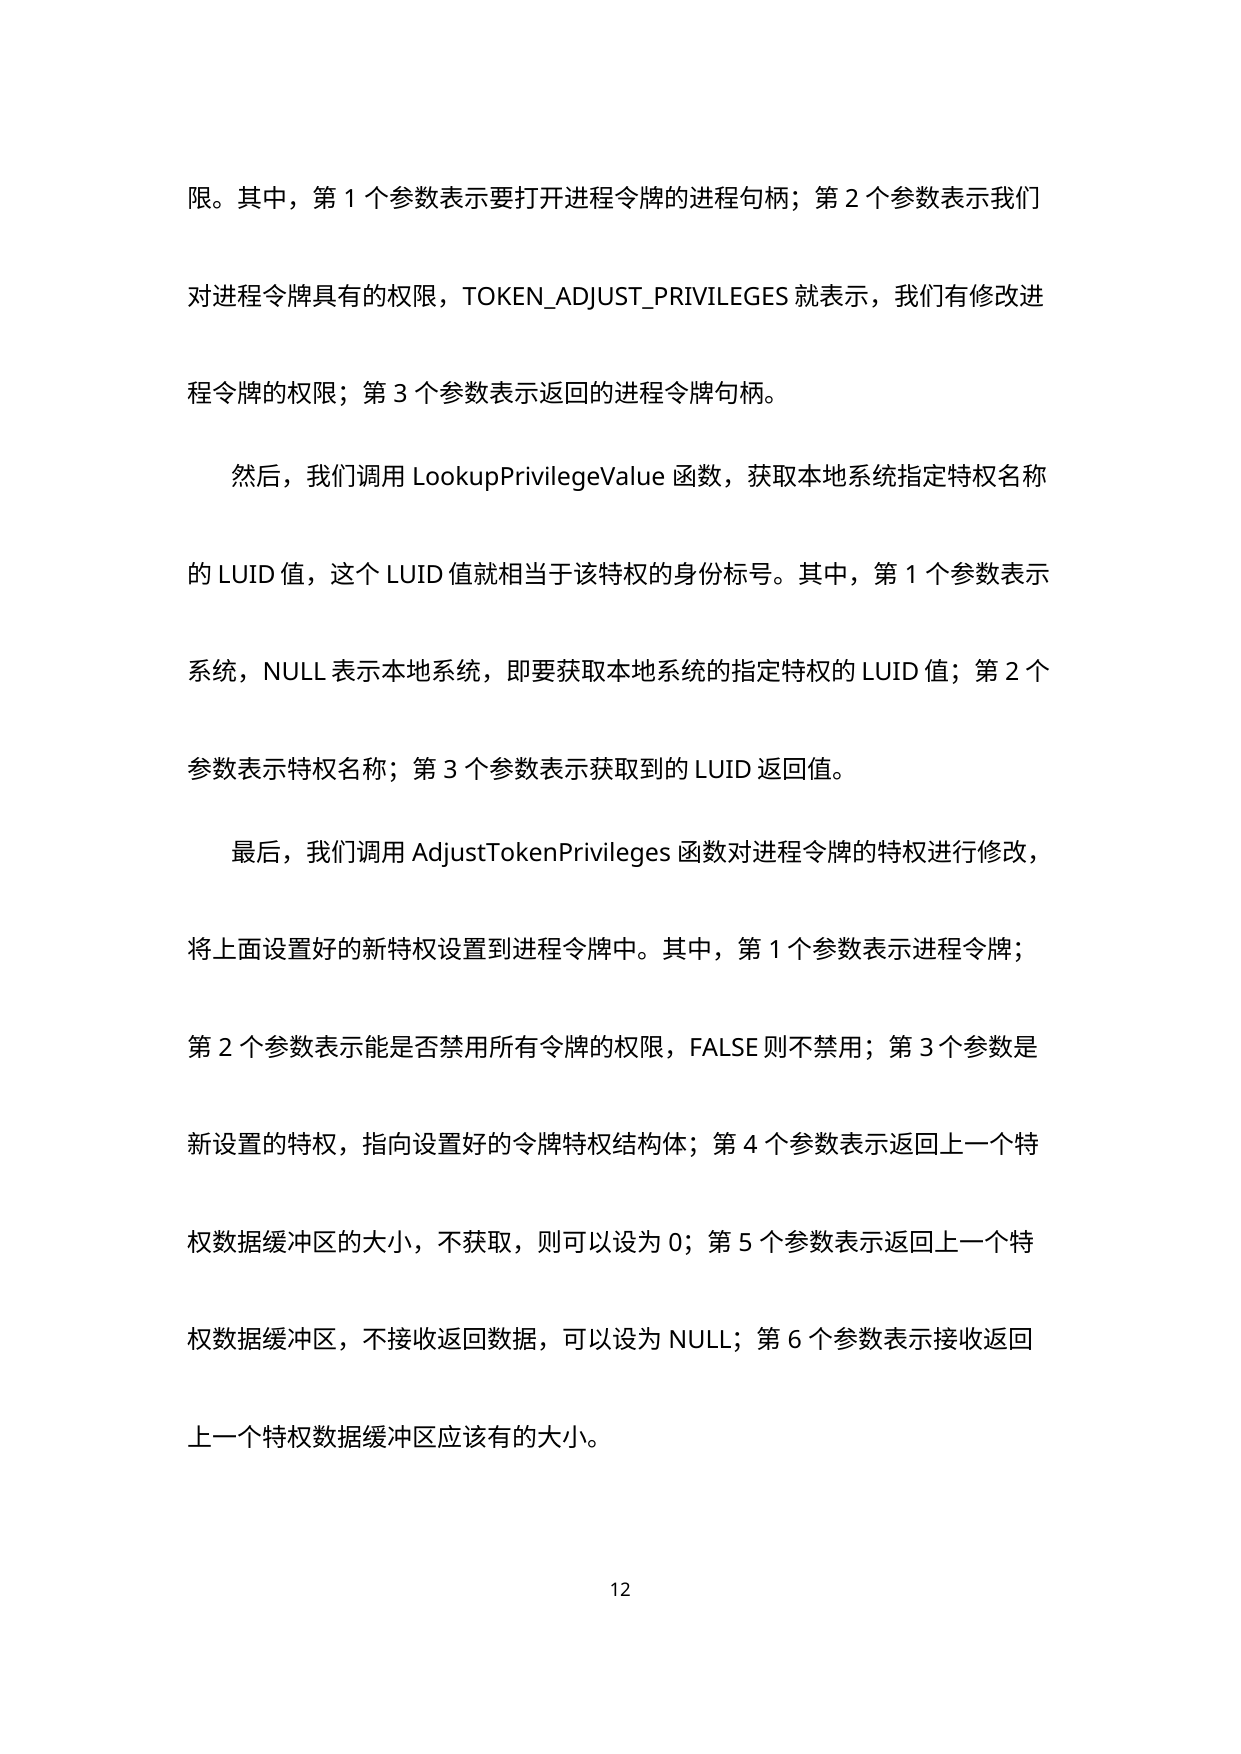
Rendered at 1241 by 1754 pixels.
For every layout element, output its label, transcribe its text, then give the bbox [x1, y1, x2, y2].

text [187, 164, 1053, 424]
text 然后，我们调用 LookupPrivilegeValue 函数，获取本地系统指定特权名称的LUID值，这个LUID值就相当于该特权的身份标号。其中，第 1 个参数表示系统，NULL表示本地系统，即要获取本地系统的指定特权的LUID值；第 2 个参数表示特权名称；第 3 个参数表示获取到的LUID返回值。 [187, 442, 1053, 800]
text 最后，我们调用 AdjustTokenPrivileges 函数对进程令牌的特权进行修改，将上面设置好的新特权设置到进程令牌中。其中，第 1个参数表示进程令牌；第 2 个参数表示能是否禁用所有令牌的权限，FALSE则不禁用；第 3个参数是新设置的特权，指向设置好的令牌特权结构体；第 4 个参数表示返回上一个特权数据缓冲区的大小，不获取，则可以设为 0；第 5 个参数表示返回上一个特权数据缓冲区，不接收返回数据，可以设为 NULL；第 6 个参数表示接收返回上一个特权数据缓冲区应该有的大小。 [187, 818, 1053, 1468]
